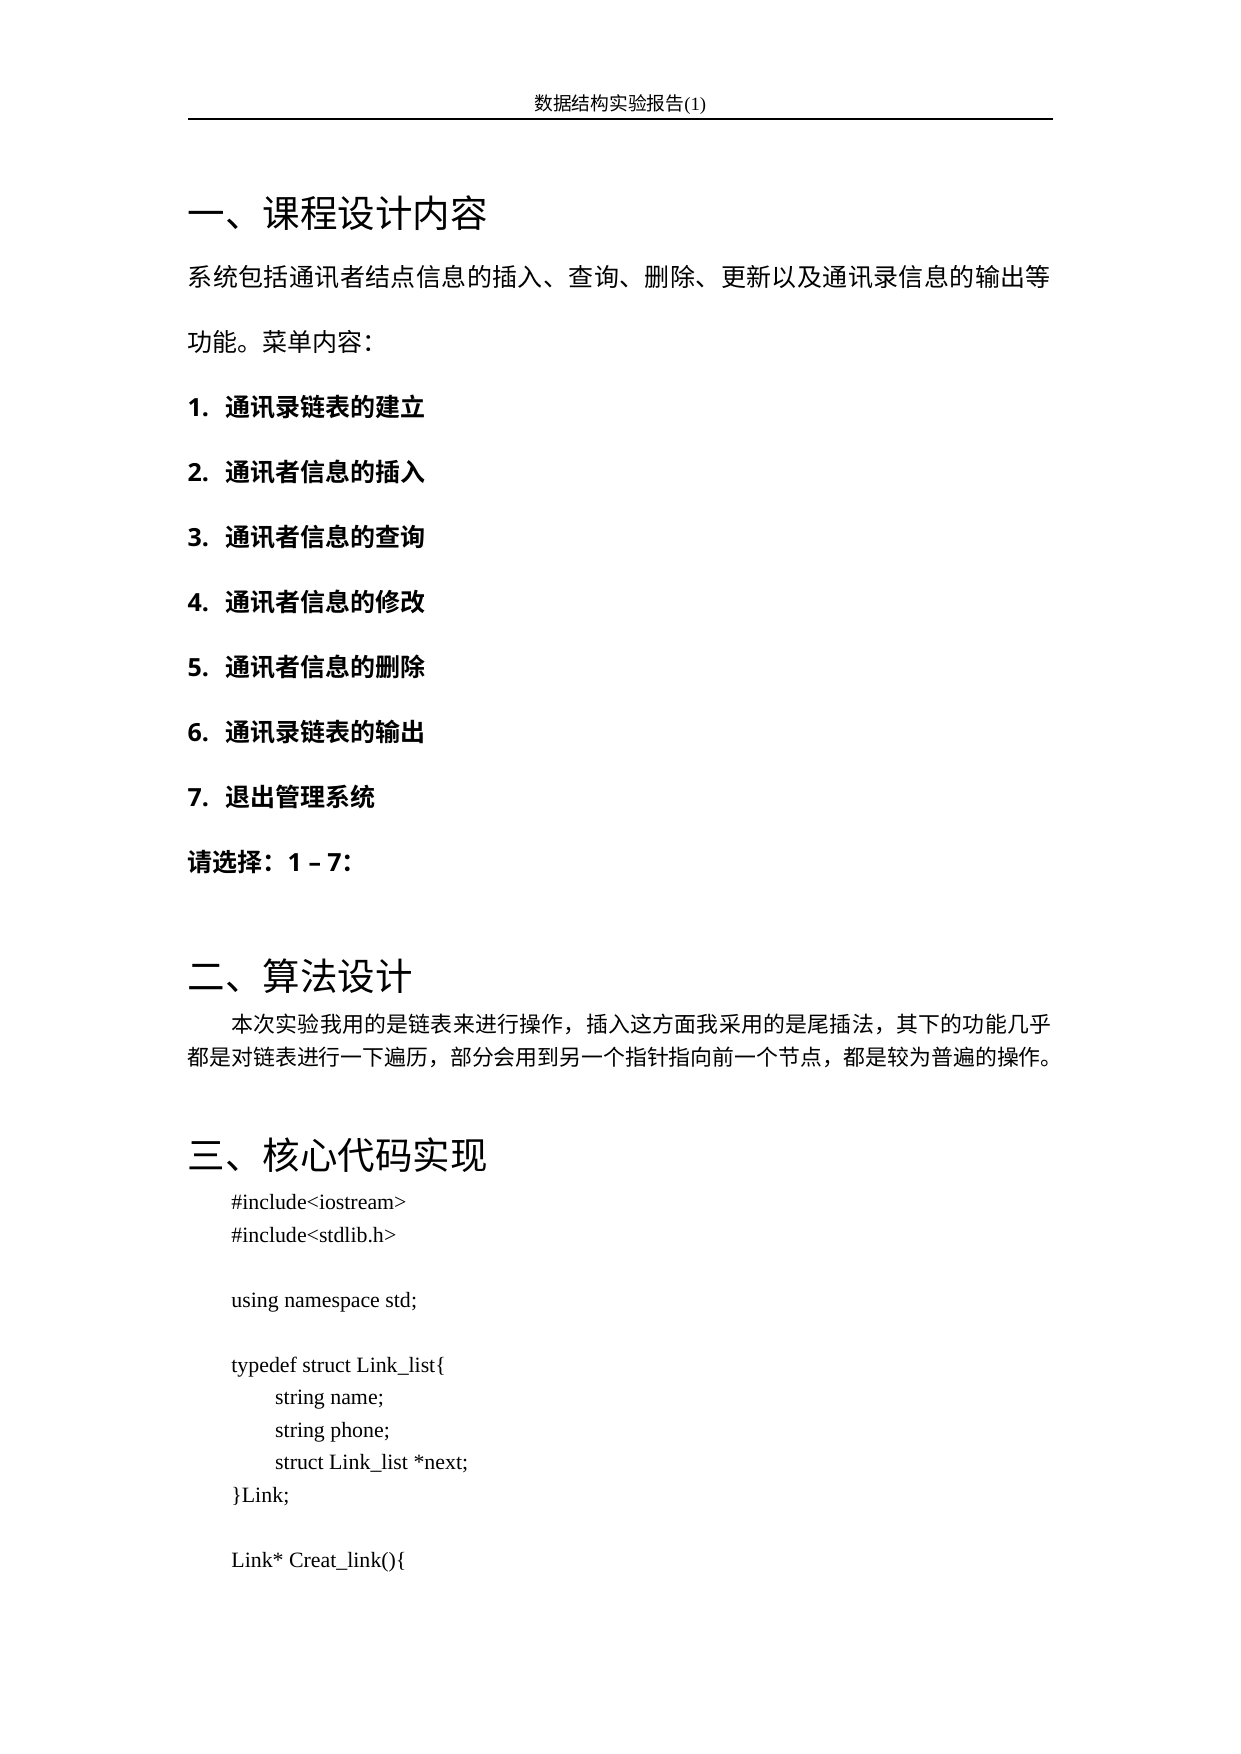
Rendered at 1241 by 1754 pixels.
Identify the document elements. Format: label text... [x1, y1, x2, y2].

list 退出管理系统 [187, 763, 1053, 828]
text 三、核心代码实现 [187, 1121, 1053, 1186]
list 通讯录链表的输出 [187, 698, 1053, 763]
text struct Link_list *next; [187, 1446, 1053, 1478]
text string phone; [187, 1413, 1053, 1446]
text typedef struct Link_list{ [187, 1348, 1053, 1381]
text Link* Creat_link(){ [187, 1543, 1053, 1576]
list 通讯者信息的插入 [187, 438, 1053, 503]
text 本次实验我用的是链表来进行操作，插入这方面我采用的是尾插法，其下的功能几乎都是对链表进行一下遍历，部分会用到另一个指针指向前一个节点，都是较为普遍的操作。 [187, 1007, 1053, 1072]
text string name; [187, 1381, 1053, 1413]
text #include<stdlib.h> [187, 1218, 1053, 1251]
text 系统包括通讯者结点信息的插入、查询、删除、更新以及通讯录信息的输出等功能。菜单内容： [187, 243, 1053, 373]
text using namespace std; [187, 1283, 1053, 1316]
list 通讯者信息的修改 [187, 568, 1053, 633]
text #include<iostream> [187, 1186, 1053, 1218]
text }Link; [187, 1478, 1053, 1511]
list 通讯者信息的查询 [187, 503, 1053, 568]
text 请选择：1 – 7： [187, 828, 1053, 893]
list 通讯录链表的建立 [187, 373, 1053, 438]
text 二、算法设计 [187, 942, 1053, 1007]
list 通讯者信息的删除 [187, 633, 1053, 698]
text 一、课程设计内容 [187, 178, 1053, 243]
